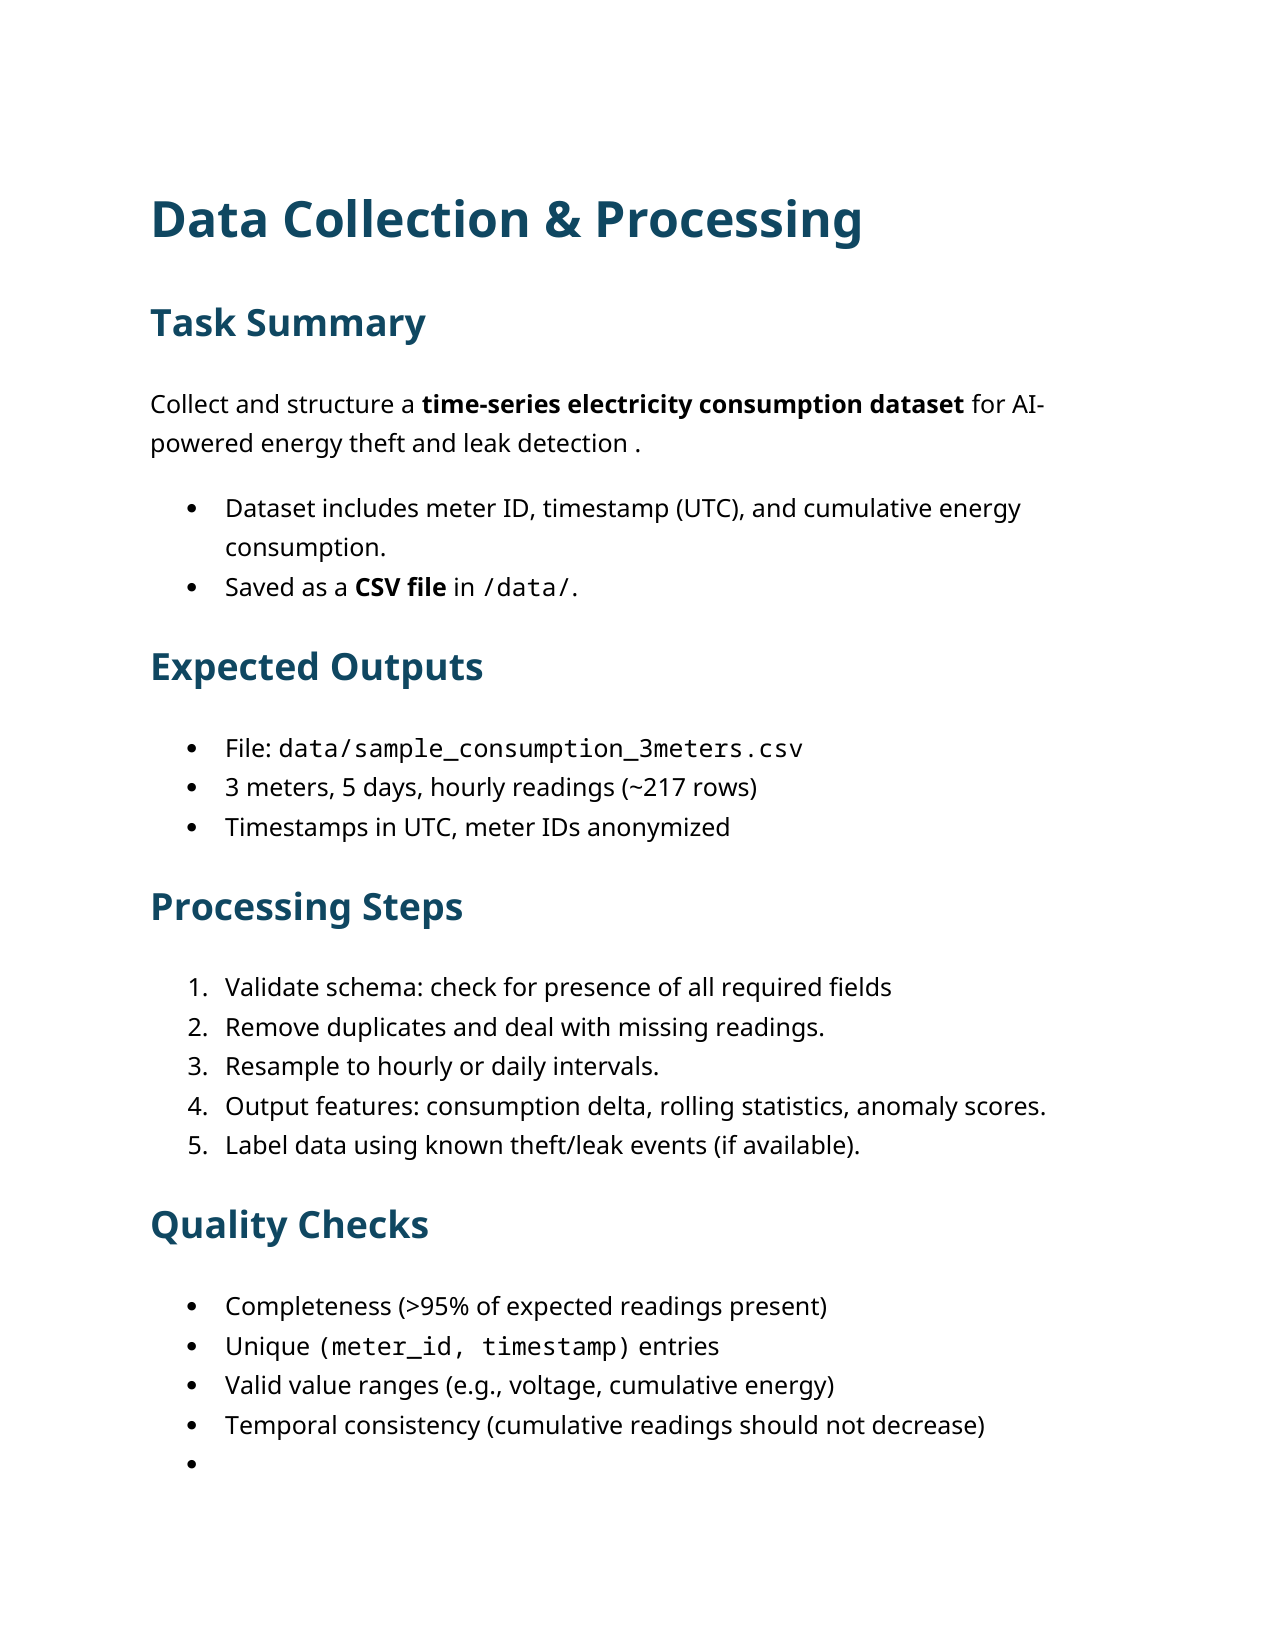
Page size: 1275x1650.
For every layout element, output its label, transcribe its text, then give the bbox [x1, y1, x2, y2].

list Label data using known theft/leak events (if available). [187, 1128, 1125, 1162]
list Temporal consistency (cumulative readings should not decrease) [187, 1407, 1125, 1441]
subtitle Data Collection & Processing [150, 183, 1125, 252]
list Unique (meter_id, timestamp) entries [187, 1328, 1125, 1362]
list Remove duplicates and deal with missing readings. [187, 1009, 1125, 1044]
list Output features: consumption delta, rolling statistics, anomaly scores. [187, 1088, 1125, 1123]
list File: data/sample_consumption_3meters.csv [187, 730, 1125, 764]
list Timestamps in UTC, meter IDs anonymized [187, 809, 1125, 843]
list Resample to hourly or daily intervals. [187, 1049, 1125, 1083]
list Valid value ranges (e.g., voltage, cumulative energy) [187, 1368, 1125, 1402]
list Dataset includes meter ID, timestamp (UTC), and cumulative energy consumption. [187, 490, 1125, 564]
list Saved as a CSV file in /data/. [187, 569, 1125, 603]
list Validate schema: check for presence of all required fields [187, 970, 1125, 1004]
subtitle Quality Checks [150, 1199, 1125, 1250]
subtitle Processing Steps [150, 880, 1125, 931]
subtitle Task Summary [150, 296, 1125, 347]
list 3 meters, 5 days, hourly readings (~217 rows) [187, 770, 1125, 804]
text Collect and structure a time-series electricity consumption dataset for AI-powered energy theft and leak detection . [150, 386, 1125, 460]
list Completeness (>95% of expected readings present) [187, 1289, 1125, 1323]
subtitle Expected Outputs [150, 640, 1125, 691]
